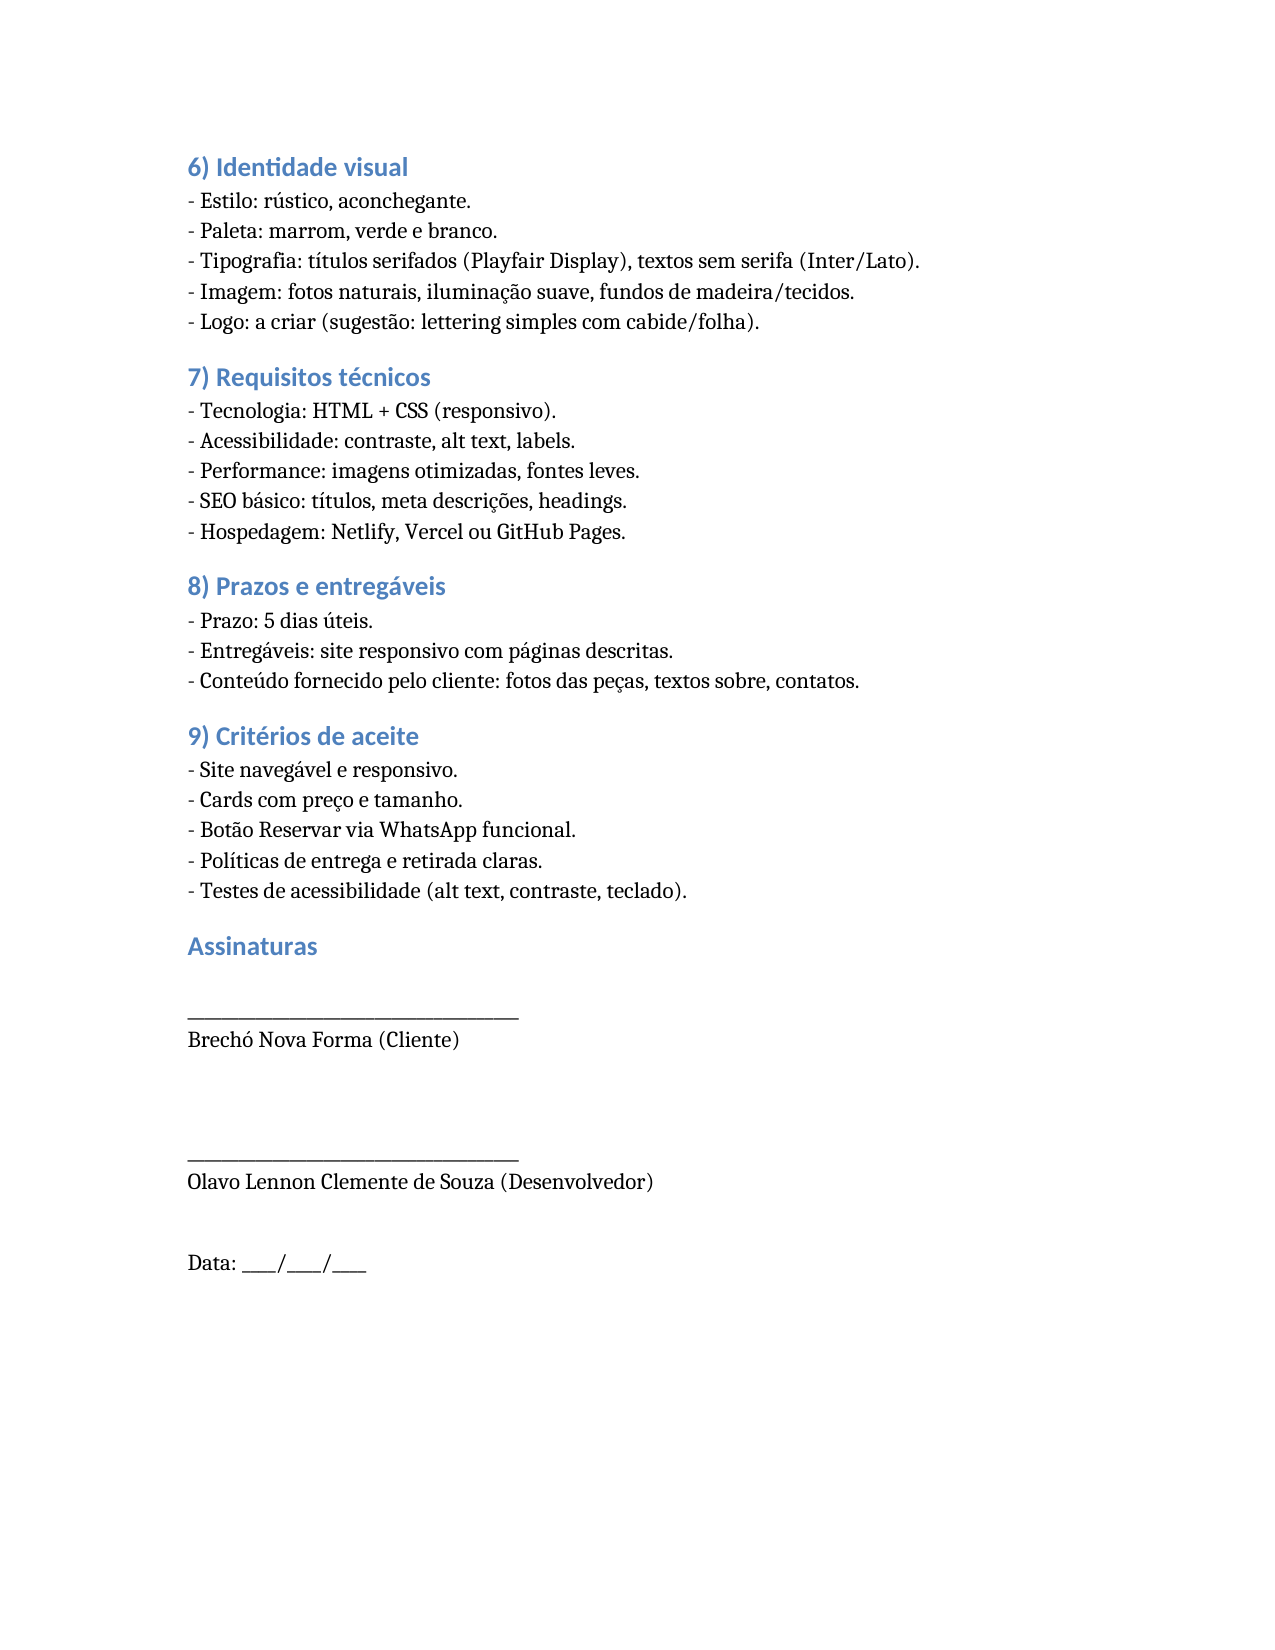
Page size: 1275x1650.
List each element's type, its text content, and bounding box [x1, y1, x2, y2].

text _______________________________________ Olavo Lennon Clemente de Souza (Desenvolvedor) [187, 1108, 1087, 1225]
subtitle 9) Critérios de aceite [187, 719, 1087, 752]
subtitle 8) Prazos e entregáveis [187, 569, 1087, 603]
text - Estilo: rústico, aconchegante. - Paleta: marrom, verde e branco. - Tipografia: títulos serifados (Playfair Display), textos sem serifa (Inter/Lato). - Imagem: fotos naturais, iluminação suave, fundos de madeira/tecidos. - Logo: a criar (sugestão: lettering simples com cabide/folha). [187, 188, 1087, 335]
text _______________________________________ Brechó Nova Forma (Cliente) [187, 967, 1087, 1084]
text - Site navegável e responsivo. - Cards com preço e tamanho. - Botão Reservar via WhatsApp funcional. - Políticas de entrega e retirada claras. - Testes de acessibilidade (alt text, contraste, teclado). [187, 757, 1087, 904]
text - Tecnologia: HTML + CSS (responsivo). - Acessibilidade: contraste, alt text, labels. - Performance: imagens otimizadas, fontes leves. - SEO básico: títulos, meta descrições, headings. - Hospedagem: Netlify, Vercel ou GitHub Pages. [187, 398, 1087, 545]
subtitle 6) Identidade visual [187, 150, 1087, 183]
subtitle 7) Requisitos técnicos [187, 360, 1087, 393]
subtitle Assinaturas [187, 929, 1087, 962]
text Data: ____/____/____ [187, 1250, 1087, 1276]
text - Prazo: 5 dias úteis. - Entregáveis: site responsivo com páginas descritas. - Conteúdo fornecido pelo cliente: fotos das peças, textos sobre, contatos. [187, 607, 1087, 694]
